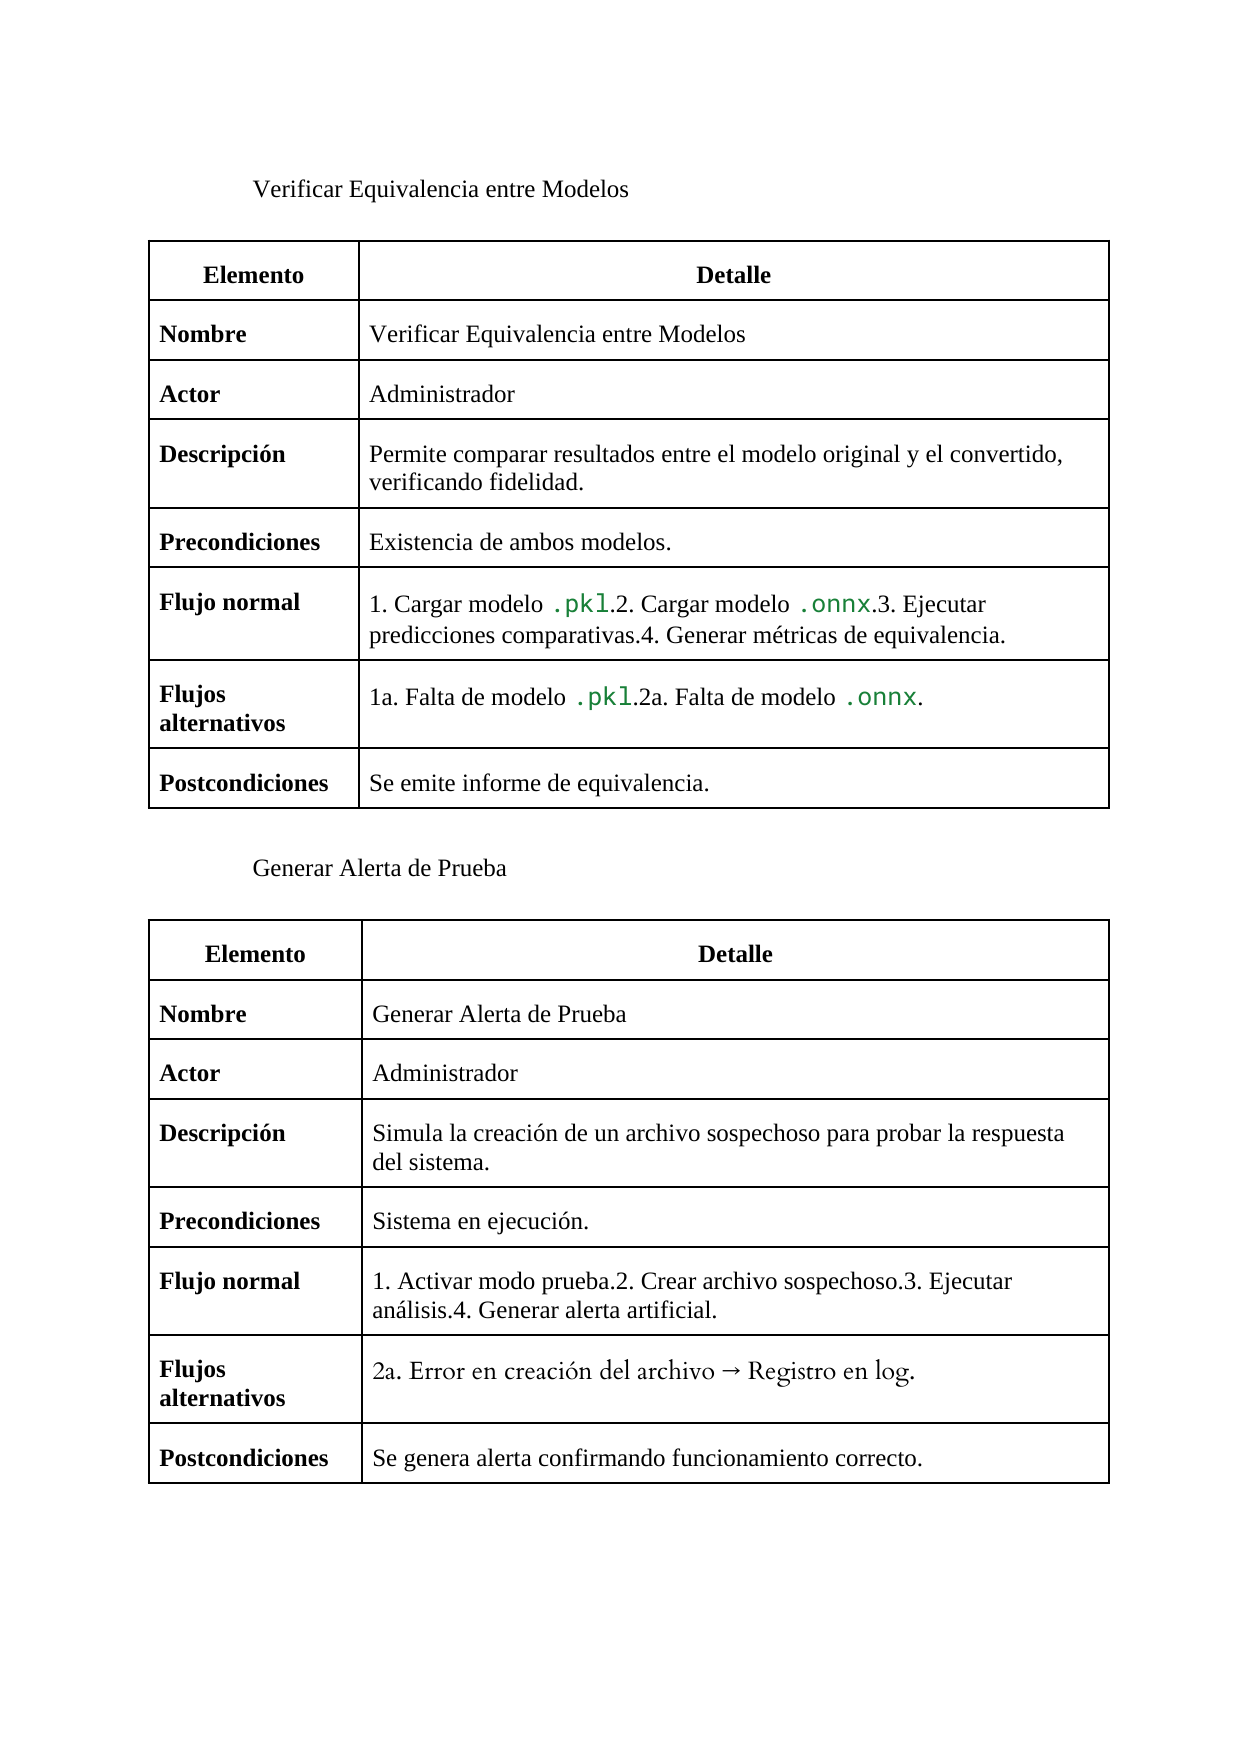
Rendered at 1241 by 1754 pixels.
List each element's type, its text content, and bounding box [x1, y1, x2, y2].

table_cell 1. Cargar modelo .pkl.2. Cargar modelo .onnx.3. Ejecutar predicciones comparativas.4. Generar métricas de equivalencia. [360, 568, 1108, 659]
table_cell Administrador [363, 1040, 1108, 1098]
table_cell Flujos alternativos [150, 661, 358, 747]
table_cell Flujos alternativos [150, 1336, 361, 1422]
table_cell Descripción [150, 1100, 361, 1186]
table_cell Actor [150, 1040, 361, 1098]
table_header Elemento [150, 242, 358, 299]
table_cell Generar Alerta de Prueba [363, 981, 1108, 1038]
table_cell Flujo normal [150, 568, 358, 659]
text Generar Alerta de Prueba [252, 853, 1121, 882]
table_cell Nombre [150, 301, 358, 359]
table_header Elemento [150, 921, 361, 978]
table_cell Verificar Equivalencia entre Modelos [360, 301, 1108, 359]
table_cell Se genera alerta confirmando funcionamiento correcto. [363, 1424, 1108, 1482]
table_cell Actor [150, 361, 358, 418]
table_cell Precondiciones [150, 1188, 361, 1246]
table_cell Sistema en ejecución. [363, 1188, 1108, 1246]
table_cell Postcondiciones [150, 1424, 361, 1482]
table_cell Existencia de ambos modelos. [360, 509, 1108, 566]
table_cell 1a. Falta de modelo .pkl.2a. Falta de modelo .onnx. [360, 661, 1108, 747]
table_cell Permite comparar resultados entre el modelo original y el convertido, verificando fidelidad. [360, 420, 1108, 507]
table_cell Simula la creación de un archivo sospechoso para probar la respuesta del sistema. [363, 1100, 1108, 1186]
table_cell Nombre [150, 981, 361, 1038]
table_cell Administrador [360, 361, 1108, 418]
table_cell 1. Activar modo prueba.2. Crear archivo sospechoso.3. Ejecutar análisis.4. Generar alerta artificial. [363, 1248, 1108, 1334]
table_cell Precondiciones [150, 509, 358, 566]
table_header Detalle [363, 921, 1108, 978]
text Verificar Equivalencia entre Modelos [252, 174, 1121, 203]
table_cell Postcondiciones [150, 749, 358, 807]
table_cell Flujo normal [150, 1248, 361, 1334]
table_header Detalle [360, 242, 1108, 299]
table_cell Descripción [150, 420, 358, 507]
table_cell [363, 1336, 1108, 1422]
table_cell Se emite informe de equivalencia. [360, 749, 1108, 807]
